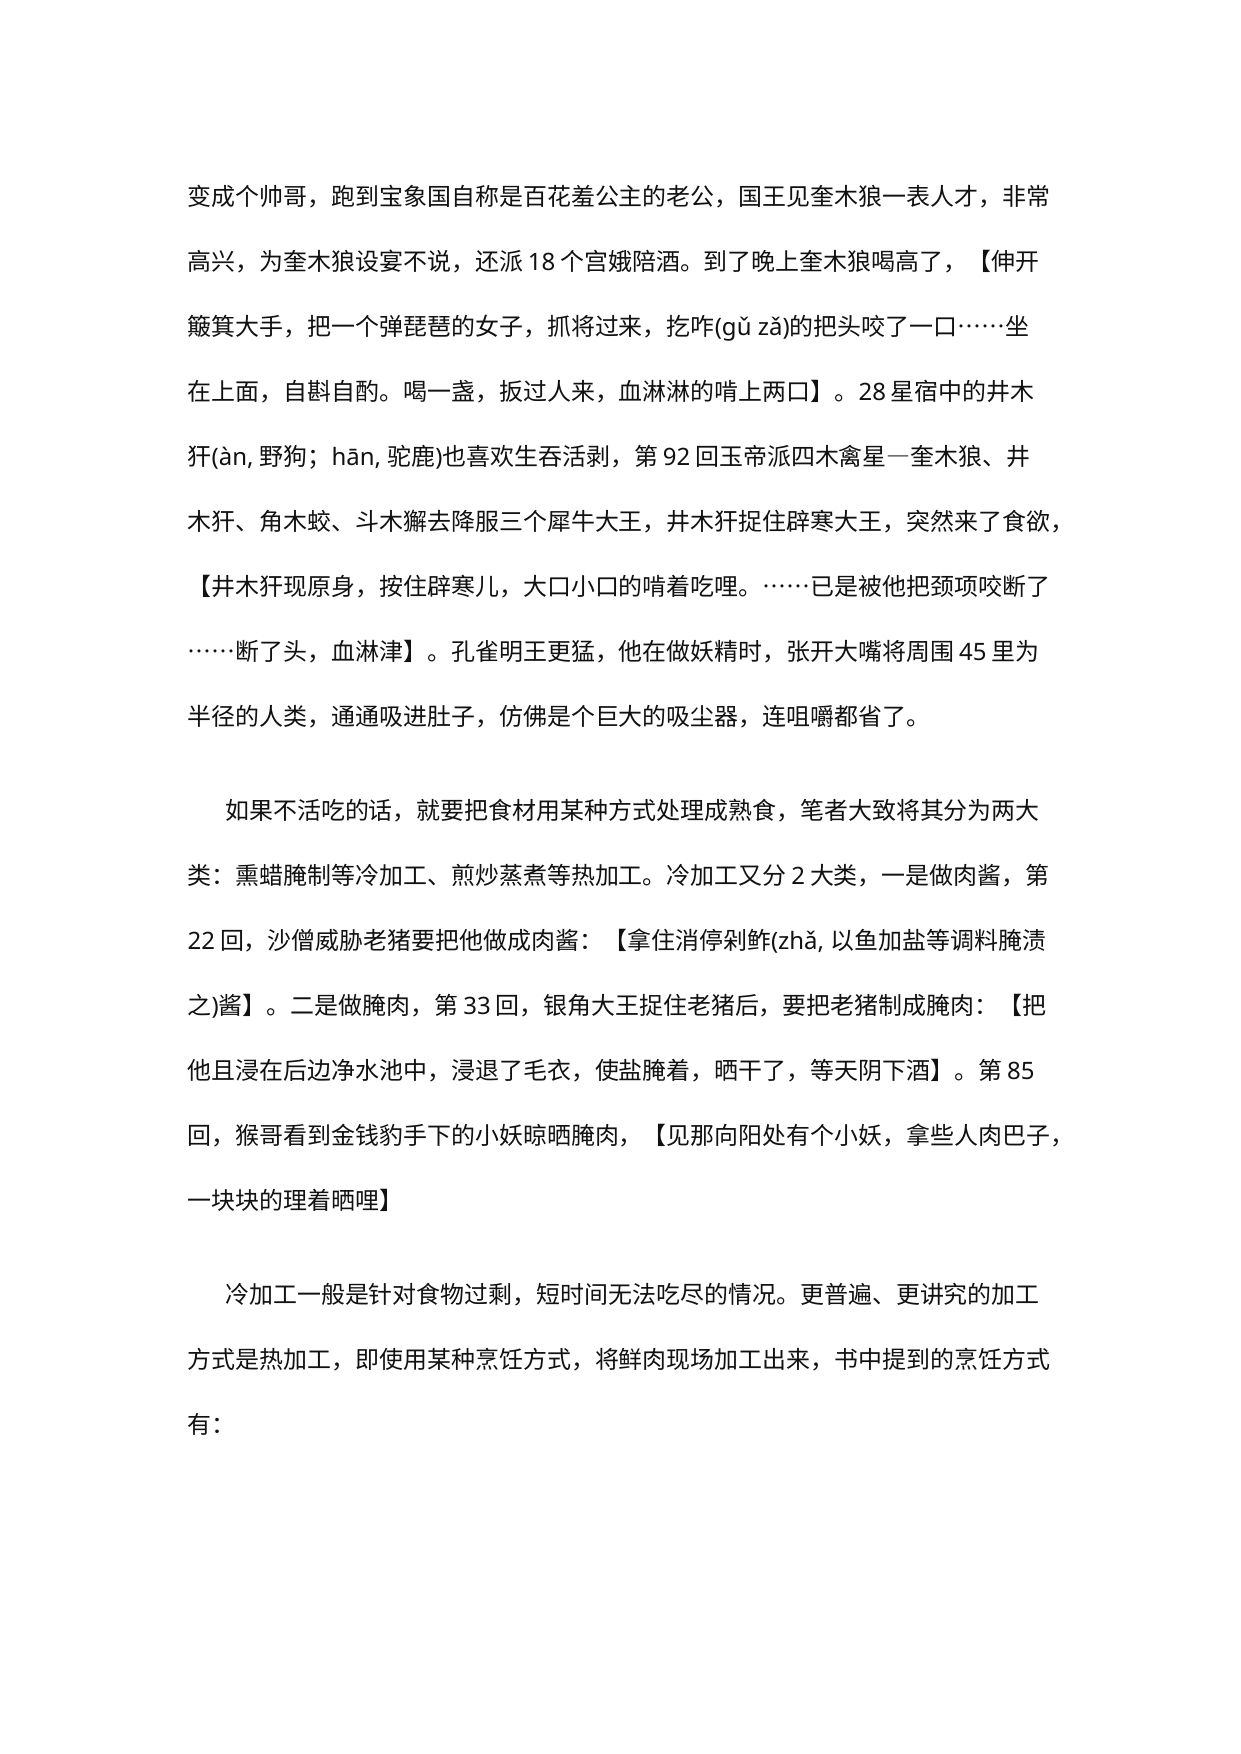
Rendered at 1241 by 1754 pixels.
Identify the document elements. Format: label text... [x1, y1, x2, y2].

text 冷加工一般是针对食物过剩，短时间无法吃尽的情况。更普遍、更讲究的加工方式是热加工，即使用某种烹饪方式，将鲜肉现场加工出来，书中提到的烹饪方式有： [187, 1260, 1053, 1455]
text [187, 162, 1053, 747]
text 如果不活吃的话，就要把食材用某种方式处理成熟食，笔者大致将其分为两大类：熏蜡腌制等冷加工、煎炒蒸煮等热加工。冷加工又分2大类，一是做肉酱，第22回，沙僧威胁老猪要把他做成肉酱：【拿住消停剁鲊(zhǎ, 以鱼加盐等调料腌渍之)酱】。二是做腌肉，第33回，银角大王捉住老猪后，要把老猪制成腌肉：【把他且浸在后边净水池中，浸退了毛衣，使盐腌着，晒干了，等天阴下酒】。第85回，猴哥看到金钱豹手下的小妖晾晒腌肉，【见那向阳处有个小妖，拿些人肉巴子，一块块的理着晒哩】 [187, 776, 1053, 1231]
